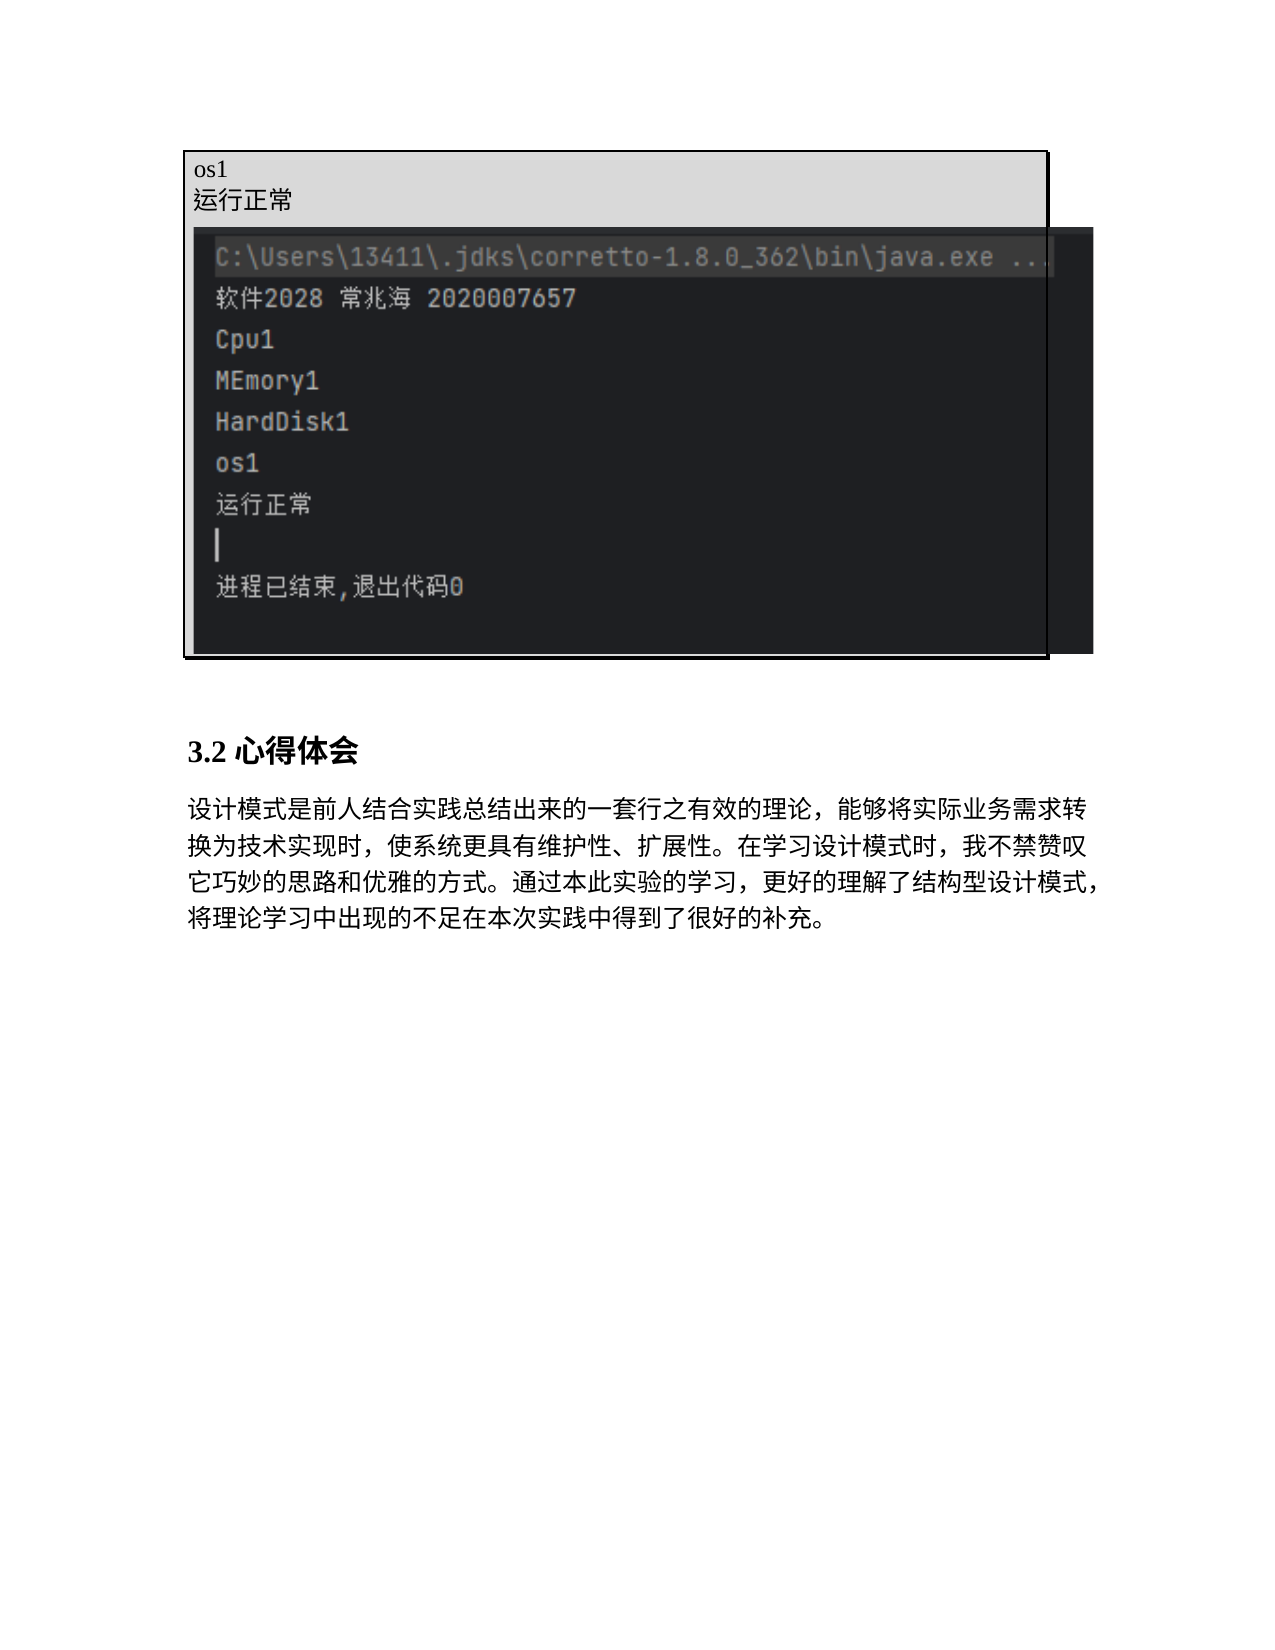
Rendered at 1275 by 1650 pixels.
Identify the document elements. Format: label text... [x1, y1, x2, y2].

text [185, 152, 1046, 217]
text 设计模式是前人结合实践总结出来的一套行之有效的理论，能够将实际业务需求转换为技术实现时，使系统更具有维护性、扩展性。在学习设计模式时，我不禁赞叹它巧妙的思路和优雅的方式。通过本此实验的学习，更好的理解了结构型设计模式，将理论学习中出现的不足在本次实践中得到了很好的补充。 [187, 790, 1087, 935]
subtitle 心得体会 [187, 728, 1087, 771]
picture [1048, 227, 1094, 654]
picture [193, 227, 1046, 654]
